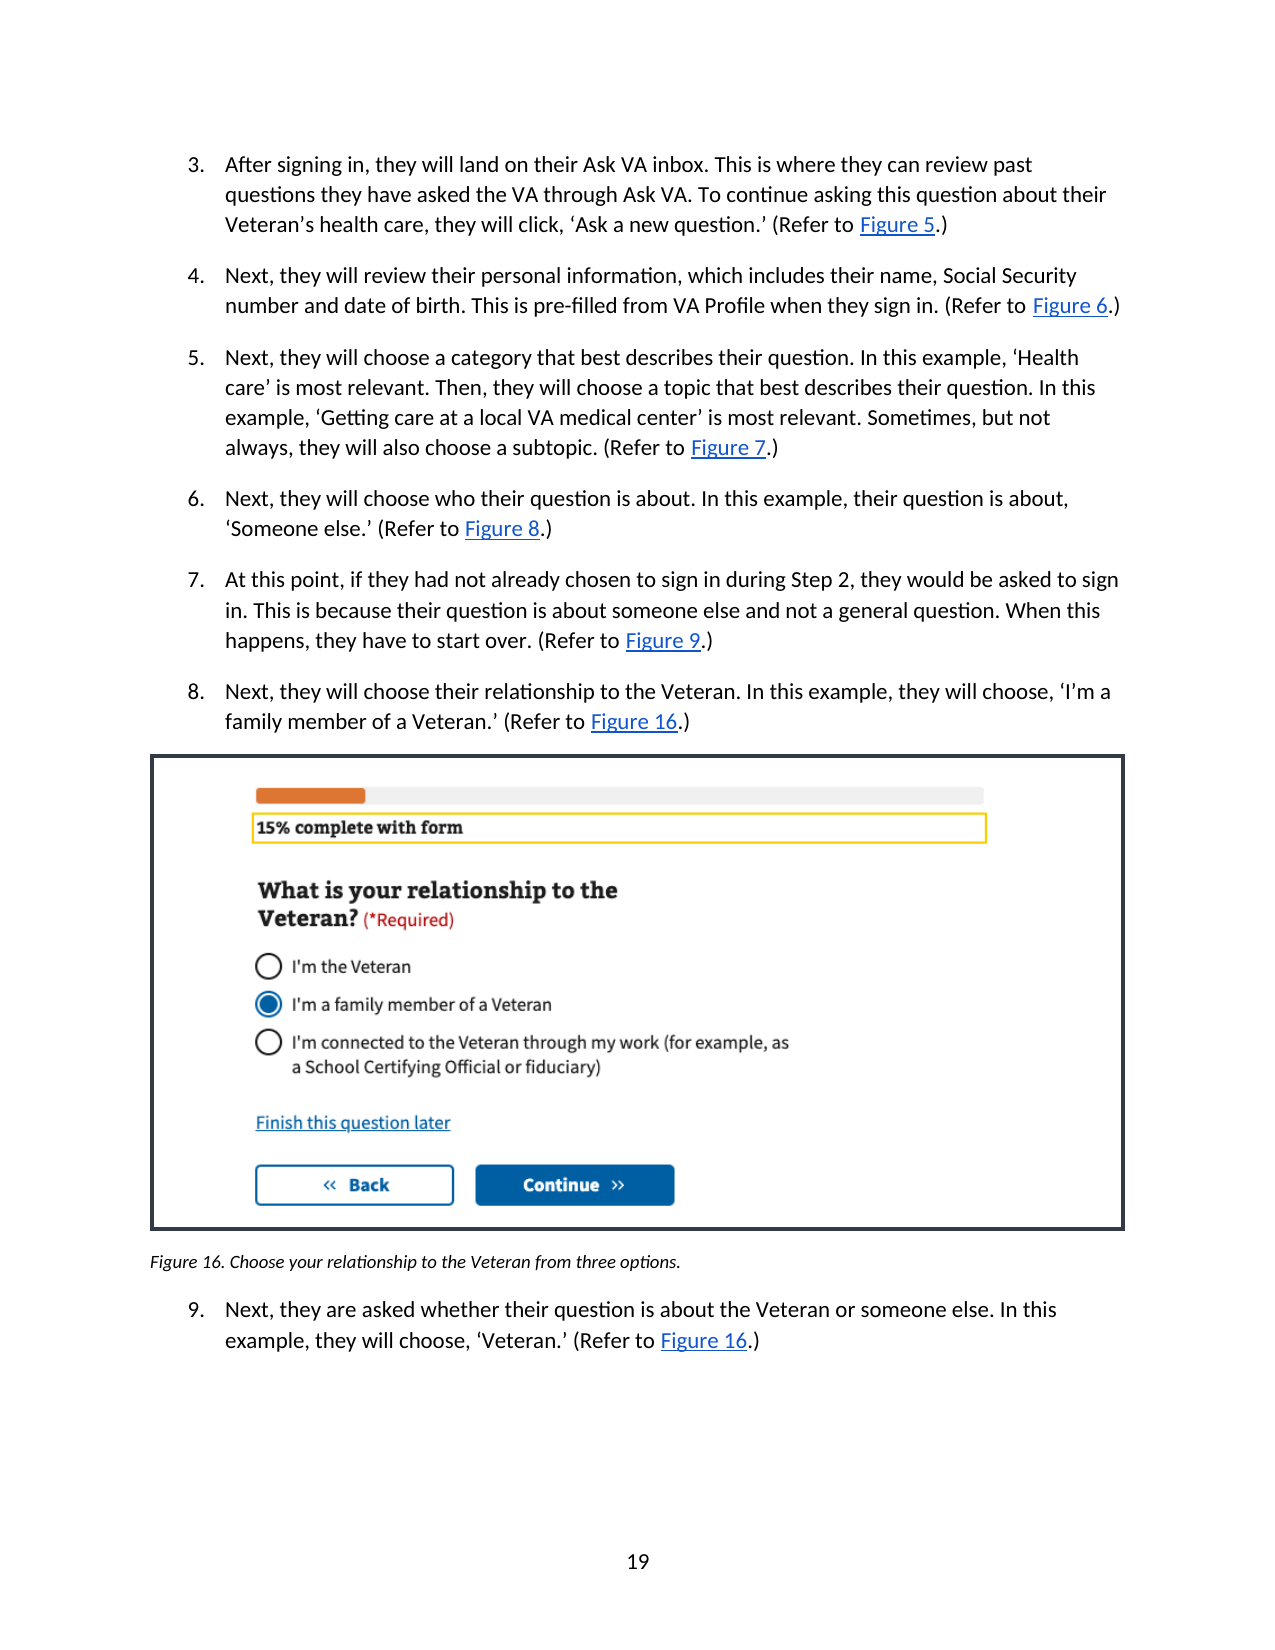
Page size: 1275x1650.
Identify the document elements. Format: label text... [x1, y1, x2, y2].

list Next, they will review their personal information, which includes their name, Social Security number and date of birth. This is pre-filled from VA Profile when they sign in. (Refer to Figure 6.) [187, 261, 1125, 320]
list Next, they will choose a category that best describes their question. In this example, ‘Health care’ is most relevant. Then, they will choose a topic that best describes their question. In this example, ‘Getting care at a local VA medical center’ is most relevant. Sometimes, but not always, they will also choose a subtopic. (Refer to Figure 7.) [187, 343, 1125, 461]
list Next, they are asked whether their question is about the Veteran or someone else. In this example, they will choose, ‘Veteran.’ (Refer to Figure 16.) [187, 1296, 1125, 1354]
list Next, they will choose their relationship to the Veteran. In this example, they will choose, ‘I’m a family member of a Veteran.’ (Refer to Figure 16.) [187, 677, 1125, 735]
list At this point, if they had not already chosen to sign in during Step 2, they would be asked to sign in. This is because their question is about someone else and not a general question. When this happens, they have to start over. (Refer to Figure 9.) [187, 566, 1125, 654]
picture [154, 758, 1121, 1227]
list Next, they will choose who their question is about. In this example, their question is about, ‘Someone else.’ (Refer to Figure 8.) [187, 484, 1125, 543]
list After signing in, they will land on their Ask VA inbox. This is where they can review past questions they have asked the VA through Ask VA. To continue asking this question about their Veteran’s health care, they will click, ‘Ask a new question.’ (Refer to Figure 5.) [187, 150, 1125, 238]
text Figure 16. Choose your relationship to the Veteran from three options. [150, 1250, 1125, 1273]
